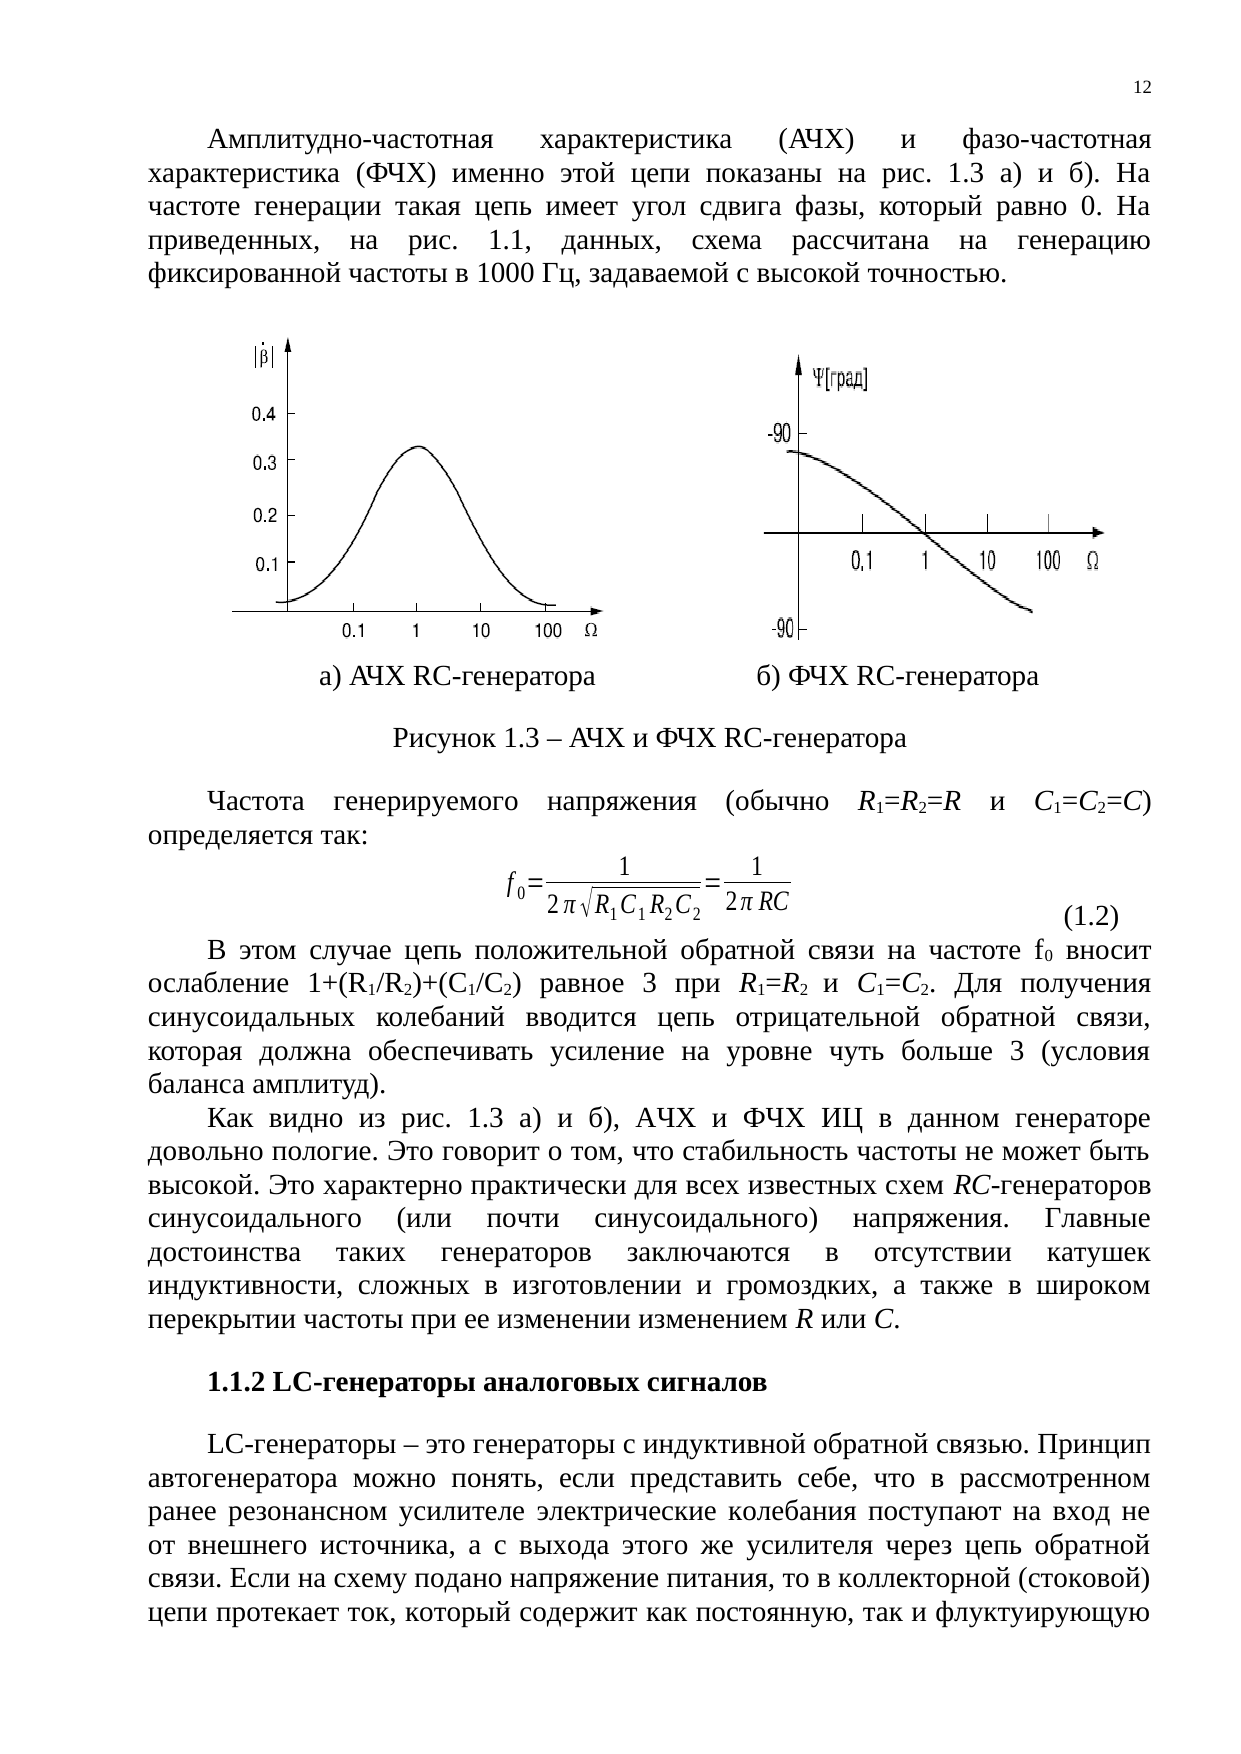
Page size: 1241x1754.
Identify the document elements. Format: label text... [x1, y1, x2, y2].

text Как видно из рис. 1.3 а) и б), АЧХ и ФЧХ ИЦ в данном генераторе довольно пологие. Это говорит о том, что стабильность частоты не может быть высокой. Это характерно практически для всех известных схем RC-генераторов синусоидального (или почти синусоидального) напряжения. Главные достоинства таких генераторов заключаются в отсутствии катушек индуктивности, сложных в изготовлении и громоздких, а также в широком перекрытии частоты при ее изменении изменением R или C. [148, 1100, 1152, 1334]
text Частота генерируемого напряжения (обычно R1=R2=R и C1=C2=C) определяется так: [148, 783, 1152, 850]
text а) АЧХ RC-генератора б) ФЧХ RC-генератора [148, 658, 1152, 691]
text В этом случае цепь положительной обратной связи на частоте f0 вносит ослабление 1+(R1/R2)+(C1/C2) равное 3 при R1=R2 и C1=C2. Для получения синусоидальных колебаний вводится цепь отрицательной обратной связи, которая должна обеспечивать усиление на уровне чуть больше 3 (условия баланса амплитуд). [148, 932, 1152, 1100]
text Рисунок 1.3 – АЧХ и ФЧХ RC-генератора [148, 721, 1152, 754]
text Амплитудно-частотная характеристика (АЧХ) и фазо-частотная характеристика (ФЧХ) именно этой цепи показаны на рис. 1.3 а) и б). На частоте генерации такая цепь имеет угол сдвига фазы, который равно 0. На приведенных, на рис. 1.1, данных, схема рассчитана на генерацию фиксированной частоты в 1000 Гц, задаваемой с высокой точностью. [148, 121, 1152, 289]
picture [232, 322, 626, 658]
text (1.2) [148, 850, 1152, 932]
picture [763, 343, 1127, 658]
text 1.1.2 LC-генераторы аналоговых сигналов [207, 1364, 1152, 1397]
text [148, 1426, 1152, 1628]
